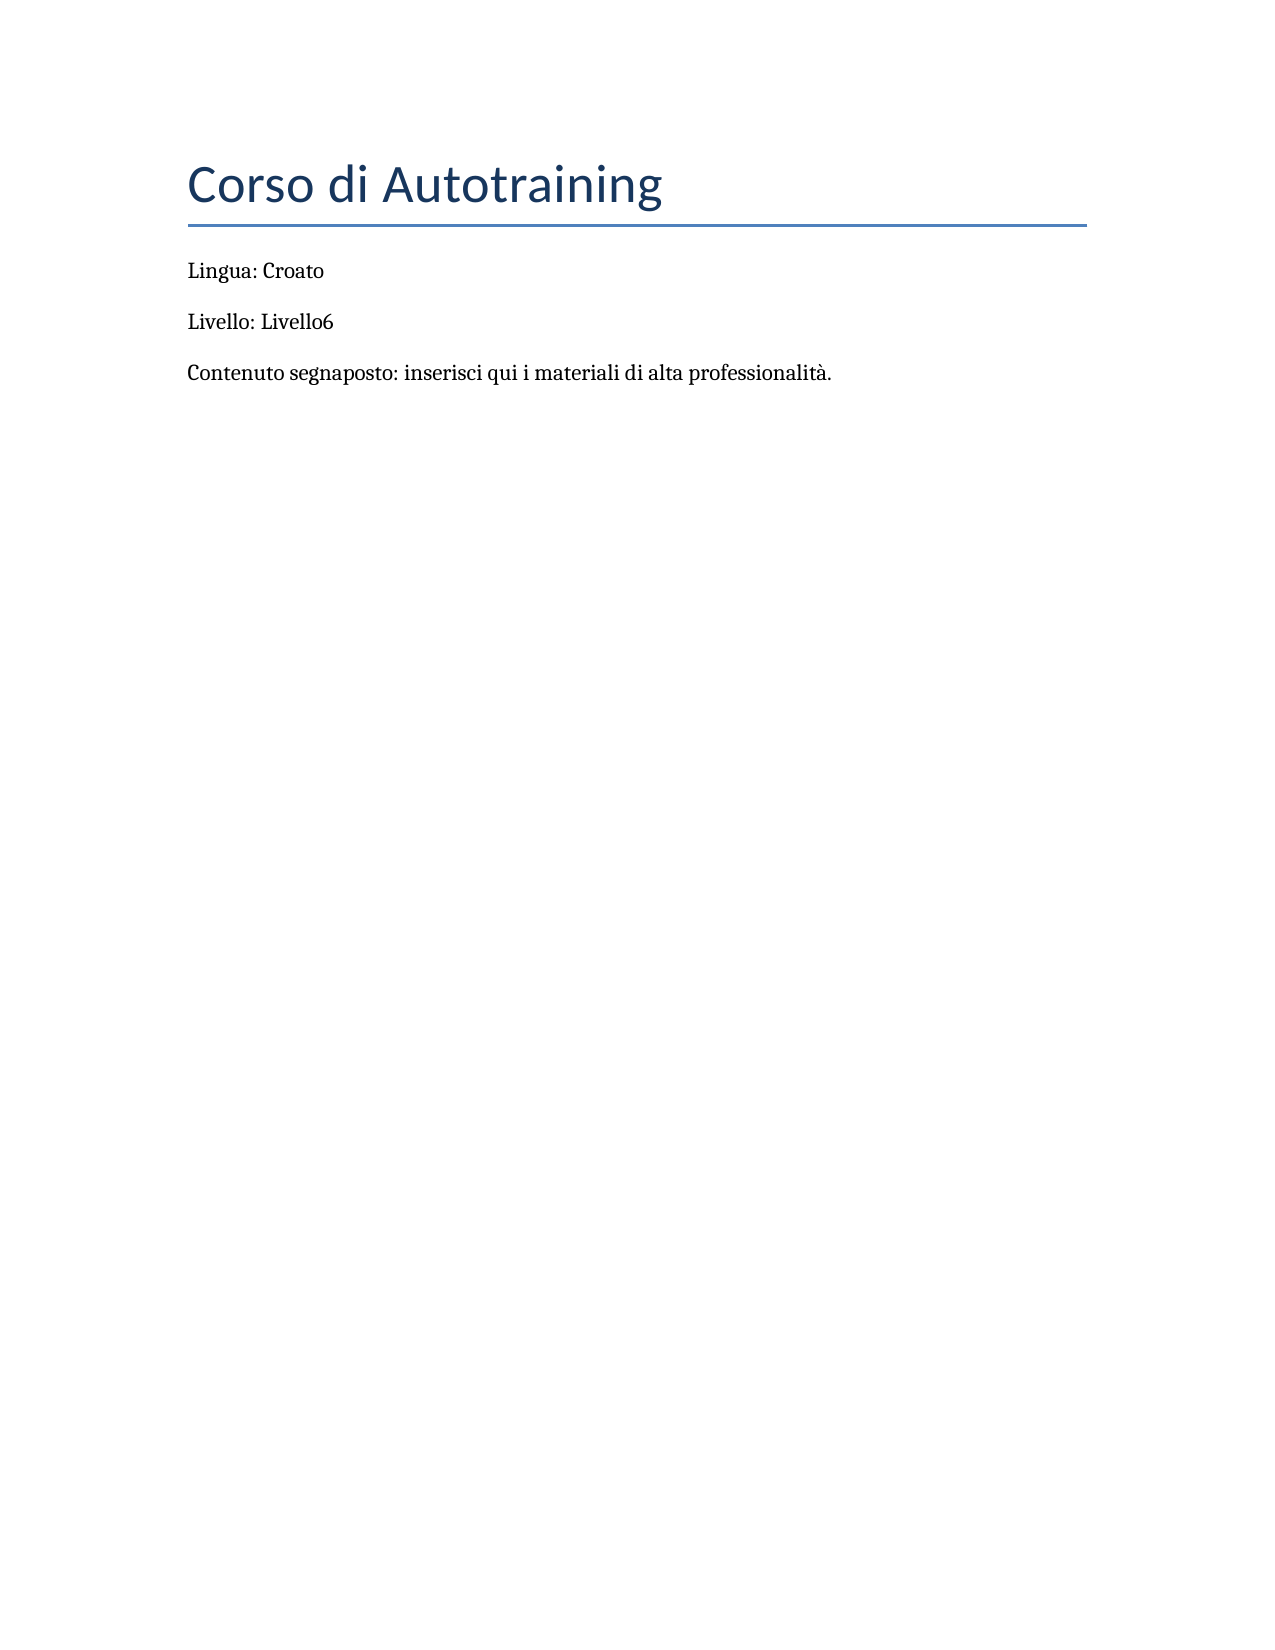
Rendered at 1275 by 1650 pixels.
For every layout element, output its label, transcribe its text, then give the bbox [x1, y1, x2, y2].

title Corso di Autotraining [187, 150, 1087, 227]
text Livello: Livello6 [187, 309, 1087, 335]
text Contenuto segnaposto: inserisci qui i materiali di alta professionalità. [187, 360, 1087, 386]
text Lingua: Croato [187, 258, 1087, 284]
